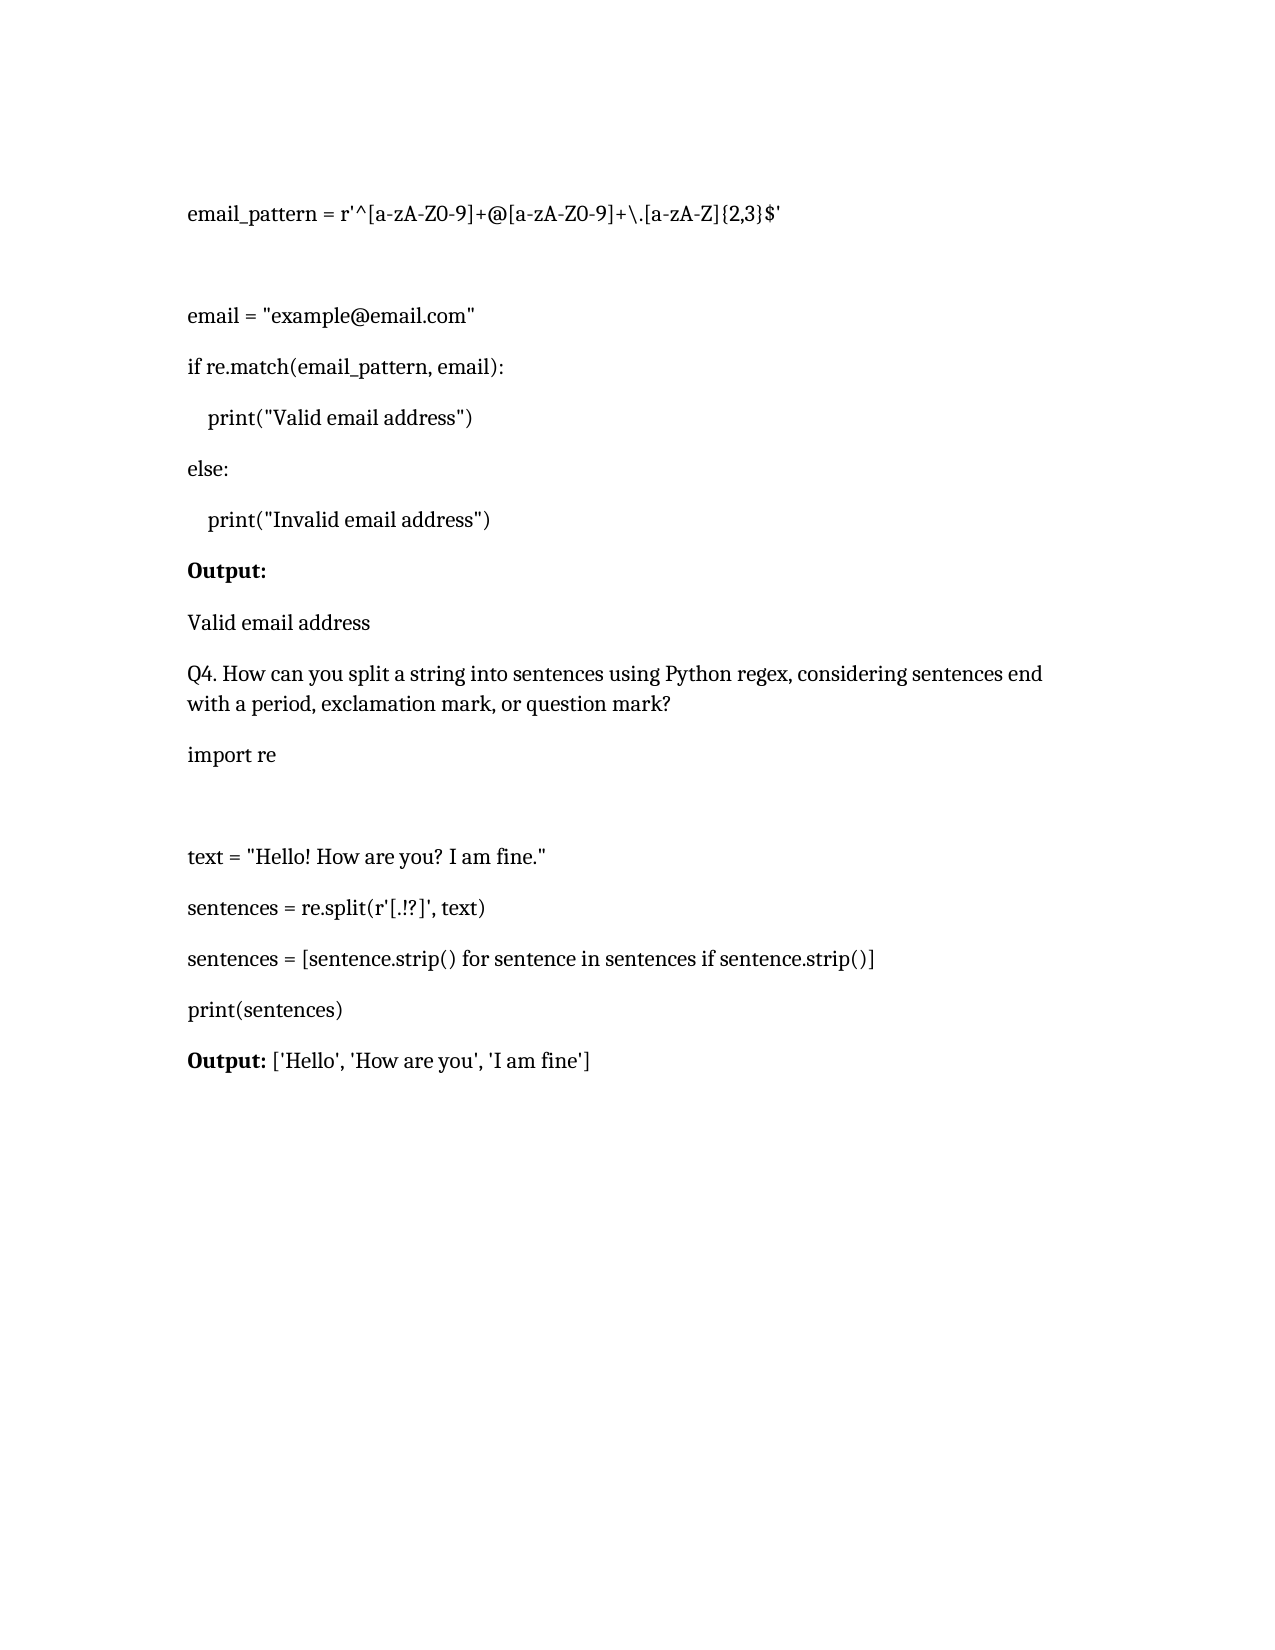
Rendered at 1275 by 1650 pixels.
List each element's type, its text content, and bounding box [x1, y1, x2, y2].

text print("Invalid email address") [187, 507, 1087, 534]
text Valid email address [187, 609, 1087, 636]
text email_pattern = r'^[a-zA-Z0-9]+@[a-zA-Z0-9]+\.[a-zA-Z]{2,3}$' [187, 201, 1087, 227]
text sentences = [sentence.strip() for sentence in sentences if sentence.strip()] [187, 946, 1087, 972]
text import re [187, 742, 1087, 768]
text print("Valid email address") [187, 405, 1087, 432]
text email = "example@email.com" [187, 303, 1087, 329]
text Output: [187, 558, 1087, 585]
text text = "Hello! How are you? I am fine." [187, 844, 1087, 870]
text sentences = re.split(r'[.!?]', text) [187, 895, 1087, 921]
text Output: ['Hello', 'How are you', 'I am fine'] [187, 1048, 1087, 1074]
text if re.match(email_pattern, email): [187, 354, 1087, 381]
text Q4. How can you split a string into sentences using Python regex, considering sentences end with a period, exclamation mark, or question mark? [187, 660, 1087, 717]
text else: [187, 456, 1087, 483]
text print(sentences) [187, 997, 1087, 1023]
